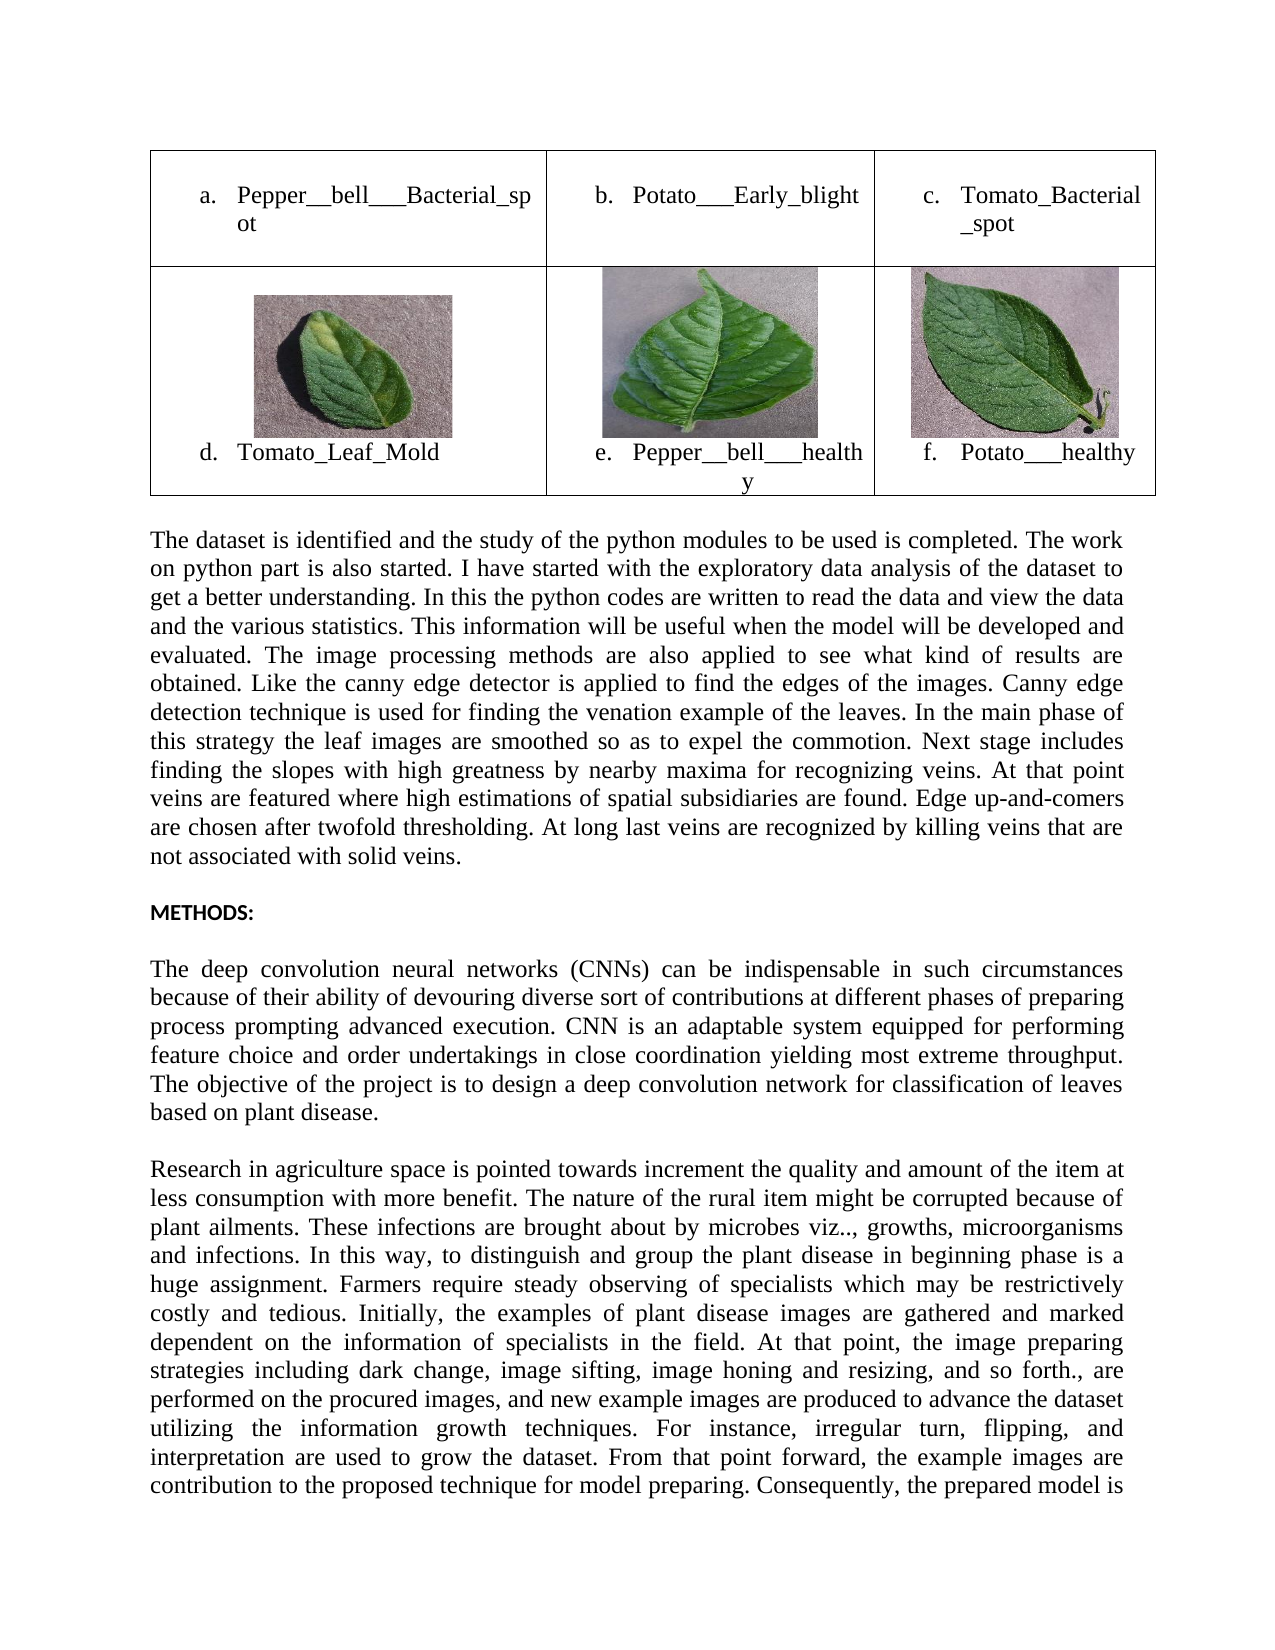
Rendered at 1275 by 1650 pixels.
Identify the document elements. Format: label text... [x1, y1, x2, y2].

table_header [875, 151, 1155, 266]
table_cell Tomato_Leaf_Mold [151, 267, 546, 495]
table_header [547, 151, 874, 266]
table_cell Pepper__bell___healthy [547, 267, 874, 495]
text The dataset is identified and the study of the python modules to be used is completed. The work on python part is also started. I have started with the exploratory data analysis of the dataset to get a better understanding. In this the python codes are written to read the data and view the data and the various statistics. This information will be useful when the model will be developed and evaluated. The image processing methods are also applied to see what kind of results are obtained. Like the canny edge detector is applied to find the edges of the images. Canny edge detection technique is used for finding the venation example of the leaves. In the main phase of this strategy the leaf images are smoothed so as to expel the commotion. Next stage includes finding the slopes with high greatness by nearby maxima for recognizing veins. At that point veins are featured where high estimations of spatial subsidiaries are found. Edge up-and-comers are chosen after twofold thresholding. At long last veins are recognized by killing veins that are not associated with solid veins. [150, 525, 1125, 870]
text METHODS: [150, 898, 1125, 926]
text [150, 1154, 1125, 1499]
text The deep convolution neural networks (CNNs) can be indispensable in such circumstances because of their ability of devouring diverse sort of contributions at different phases of preparing process prompting advanced execution. CNN is an adaptable system equipped for performing feature choice and order undertakings in close coordination yielding most extreme throughput. The objective of the project is to design a deep convolution network for classification of leaves based on plant disease. [150, 954, 1125, 1126]
table_cell Potato___healthy [875, 267, 1155, 495]
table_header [151, 151, 546, 266]
